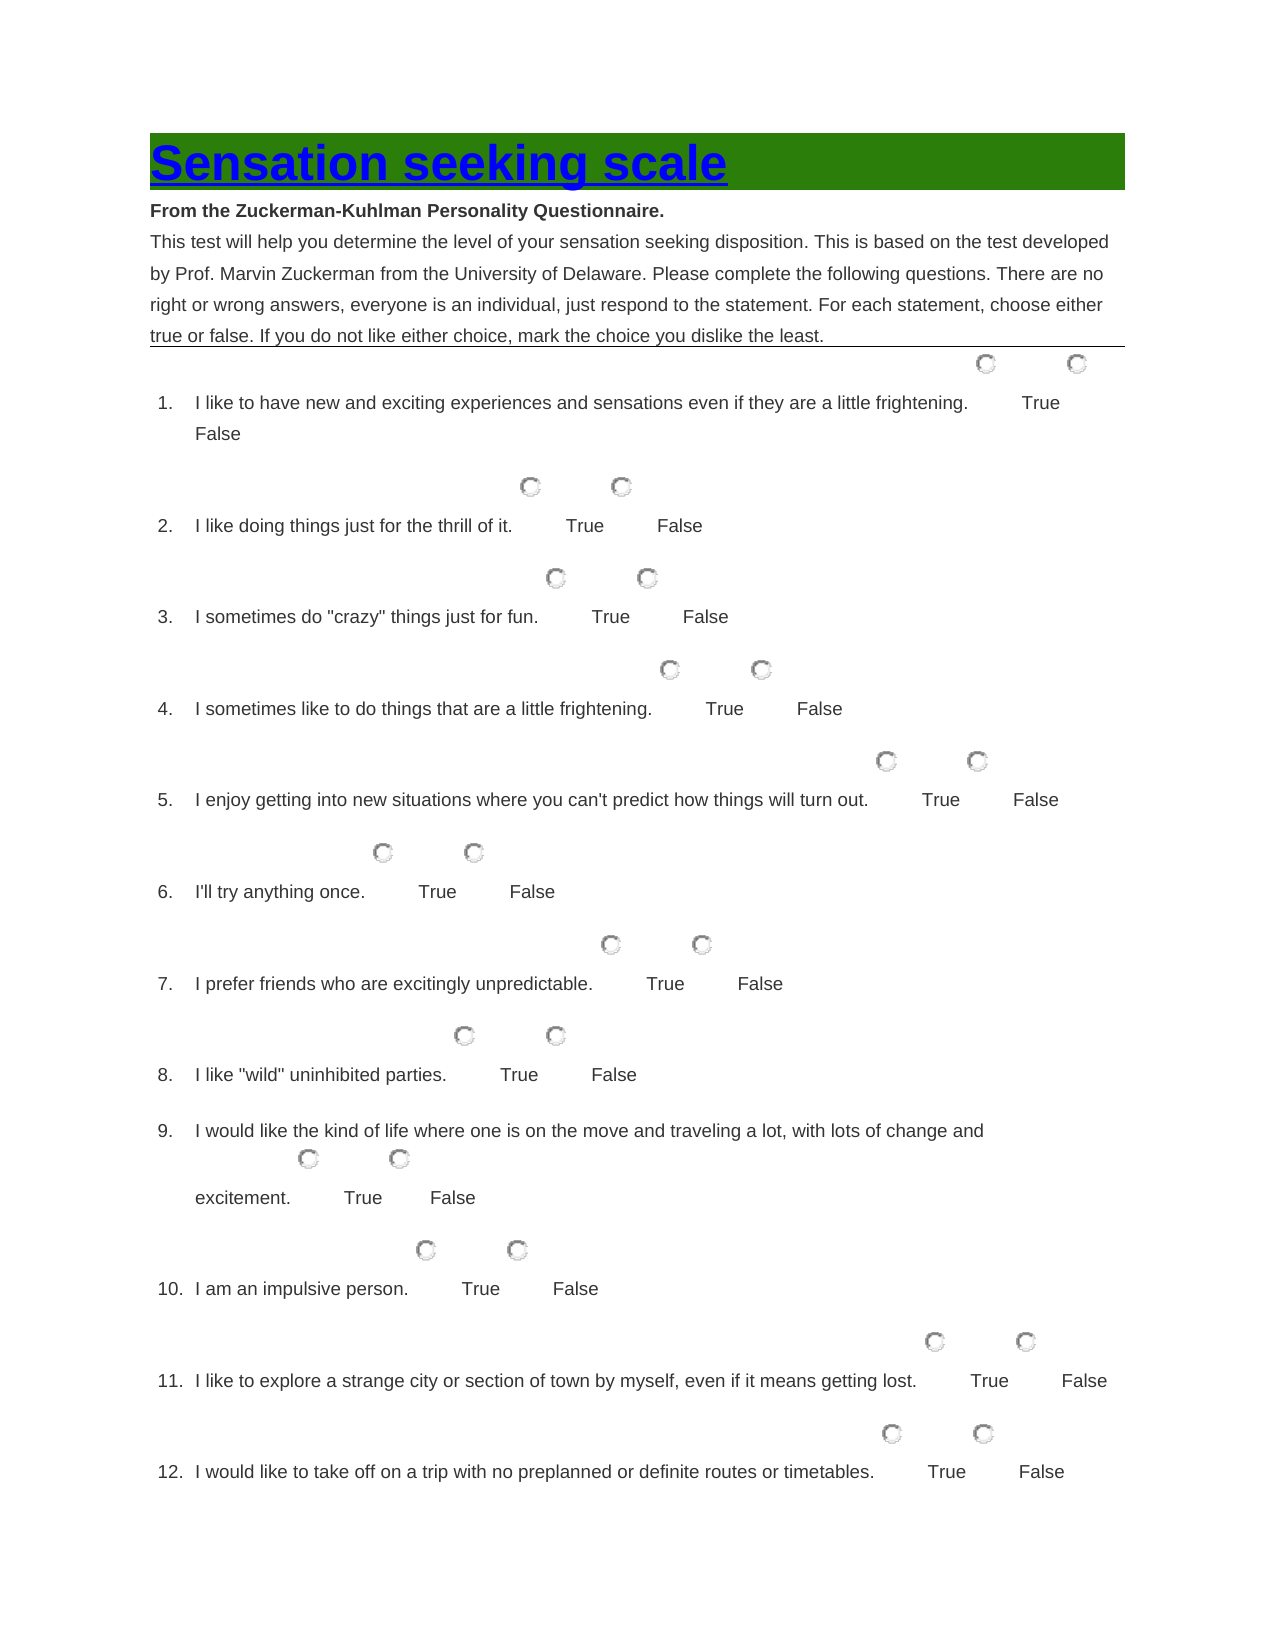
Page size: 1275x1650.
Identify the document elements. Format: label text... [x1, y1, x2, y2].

list I am an impulsive person. True False [157, 1233, 1125, 1300]
list I sometimes do "crazy" things just for fun. True False [157, 561, 1125, 628]
text From the Zuckerman-Kuhlman Personality Questionnaire. This test will help you determine the level of your sensation seeking disposition. This is based on the test developed by Prof. Marvin Zuckerman from the University of Delaware. Please complete the following questions. There are no right or wrong answers, everyone is an individual, just respond to the statement. For each statement, choose either true or false. If you do not like either choice, mark the choice you dislike the least. [150, 190, 1125, 346]
text Sensation seeking scale [150, 133, 1125, 190]
list I enjoy getting into new situations where you can't predict how things will turn out. True False [157, 744, 1125, 811]
list I like to have new and exciting experiences and sensations even if they are a little frightening. True False [157, 347, 1125, 444]
list I'll try anything once. True False [157, 836, 1125, 902]
list I prefer friends who are excitingly unpredictable. True False [157, 927, 1125, 994]
list I like "wild" uninhibited parties. True False [157, 1019, 1125, 1085]
list I like doing things just for the thrill of it. True False [157, 469, 1125, 536]
list I would like the kind of life where one is on the move and traveling a lot, with lots of change and excitement. True False [157, 1110, 1125, 1208]
list I sometimes like to do things that are a little frightening. True False [157, 653, 1125, 719]
list I would like to take off on a trip with no preplanned or definite routes or timetables. True False [157, 1416, 1125, 1483]
list I like to explore a strange city or section of town by myself, even if it means getting lost. True False [157, 1325, 1125, 1391]
